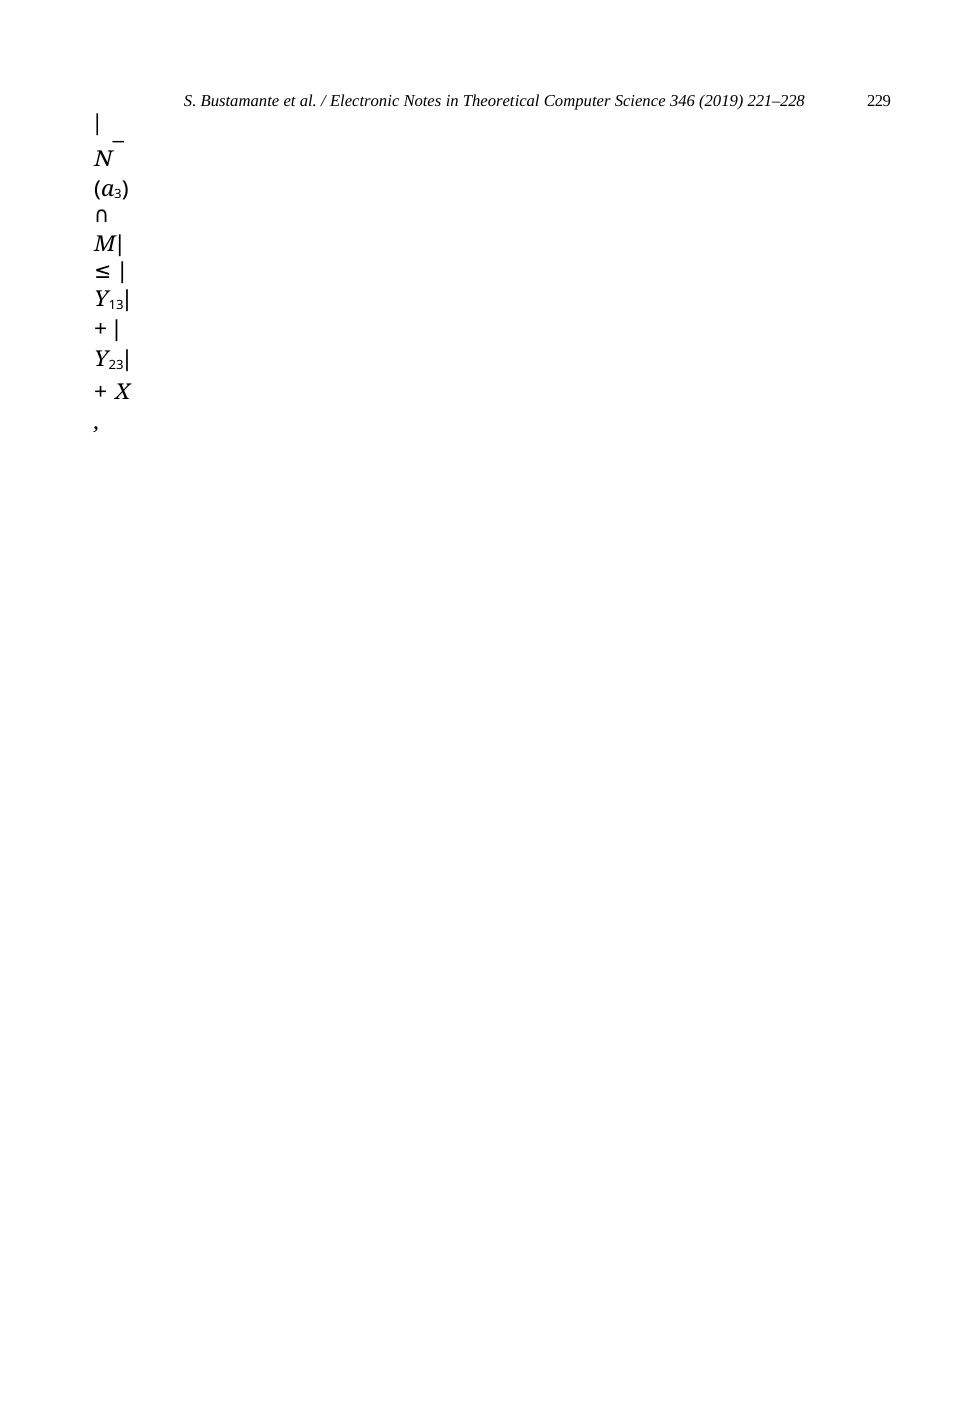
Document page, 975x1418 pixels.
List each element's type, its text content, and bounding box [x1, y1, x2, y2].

text |N¯ (a3) ∩ M|≤ |Y13| + |Y23| + X , (2) [94, 110, 134, 436]
